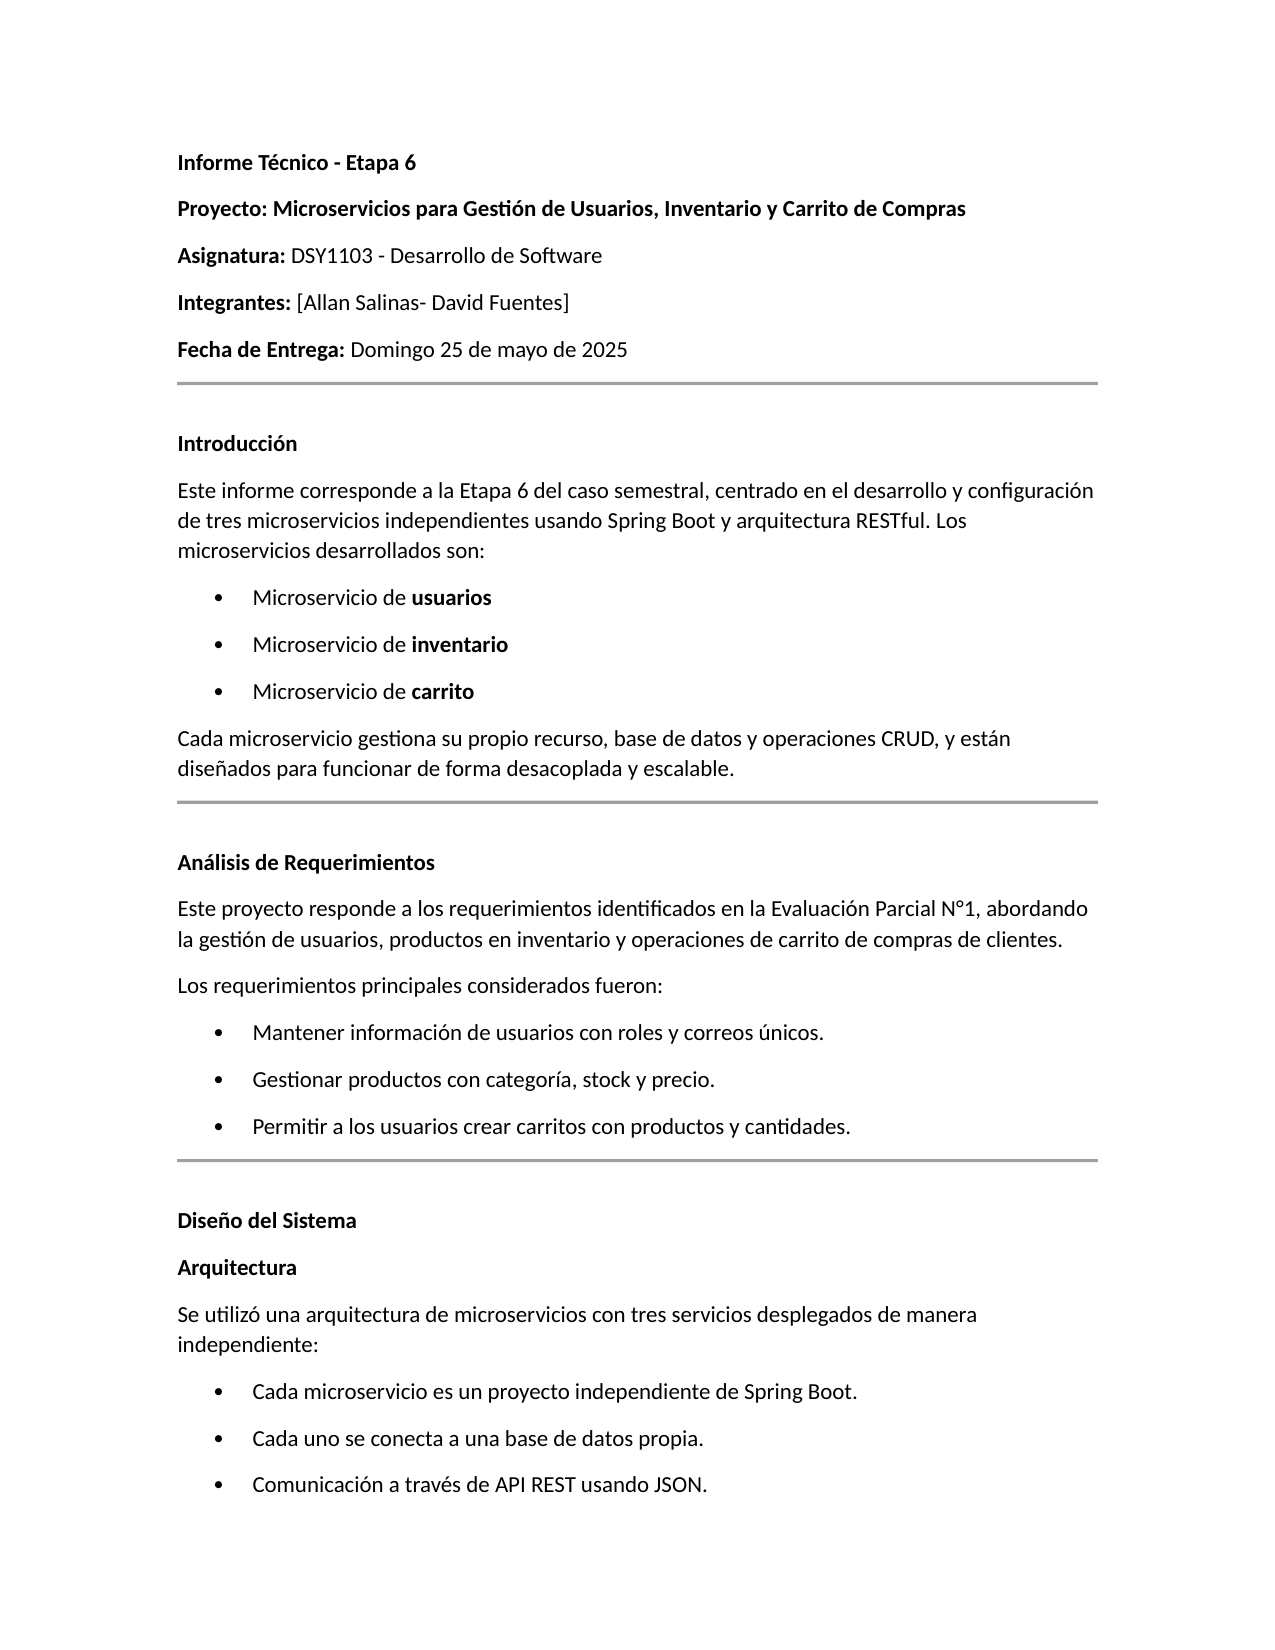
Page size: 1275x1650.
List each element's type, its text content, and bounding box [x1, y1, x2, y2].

text Cada microservicio gestiona su propio recurso, base de datos y operaciones CRUD, y están diseñados para funcionar de forma desacoplada y escalable. [177, 724, 1098, 782]
text Informe Técnico - Etapa 6 [177, 148, 1098, 176]
text Integrantes: [Allan Salinas- David Fuentes] [177, 288, 1098, 316]
list Cada uno se conecta a una base de datos propia. [215, 1424, 1098, 1452]
list Microservicio de usuarios [215, 583, 1098, 611]
text Proyecto: Microservicios para Gestión de Usuarios, Inventario y Carrito de Compras [177, 194, 1098, 222]
text Arquitectura [177, 1253, 1098, 1281]
list Microservicio de carrito [215, 677, 1098, 705]
text Fecha de Entrega: Domingo 25 de mayo de 2025 [177, 335, 1098, 363]
list Microservicio de inventario [215, 630, 1098, 658]
list Gestionar productos con categoría, stock y precio. [215, 1065, 1098, 1093]
text Análisis de Requerimientos [177, 848, 1098, 876]
text Este informe corresponde a la Etapa 6 del caso semestral, centrado en el desarrollo y configuración de tres microservicios independientes usando Spring Boot y arquitectura RESTful. Los microservicios desarrollados son: [177, 476, 1098, 564]
list Comunicación a través de API REST usando JSON. [215, 1471, 1098, 1498]
list Mantener información de usuarios con roles y correos únicos. [215, 1018, 1098, 1046]
text Diseño del Sistema [177, 1206, 1098, 1234]
text Se utilizó una arquitectura de microservicios con tres servicios desplegados de manera independiente: [177, 1300, 1098, 1358]
list Permitir a los usuarios crear carritos con productos y cantidades. [215, 1112, 1098, 1140]
list Cada microservicio es un proyecto independiente de Spring Boot. [215, 1377, 1098, 1405]
text Asignatura: DSY1103 - Desarrollo de Software [177, 241, 1098, 269]
text Este proyecto responde a los requerimientos identificados en la Evaluación Parcial N°1, abordando la gestión de usuarios, productos en inventario y operaciones de carrito de compras de clientes. [177, 894, 1098, 953]
text Los requerimientos principales considerados fueron: [177, 972, 1098, 999]
text Introducción [177, 429, 1098, 457]
